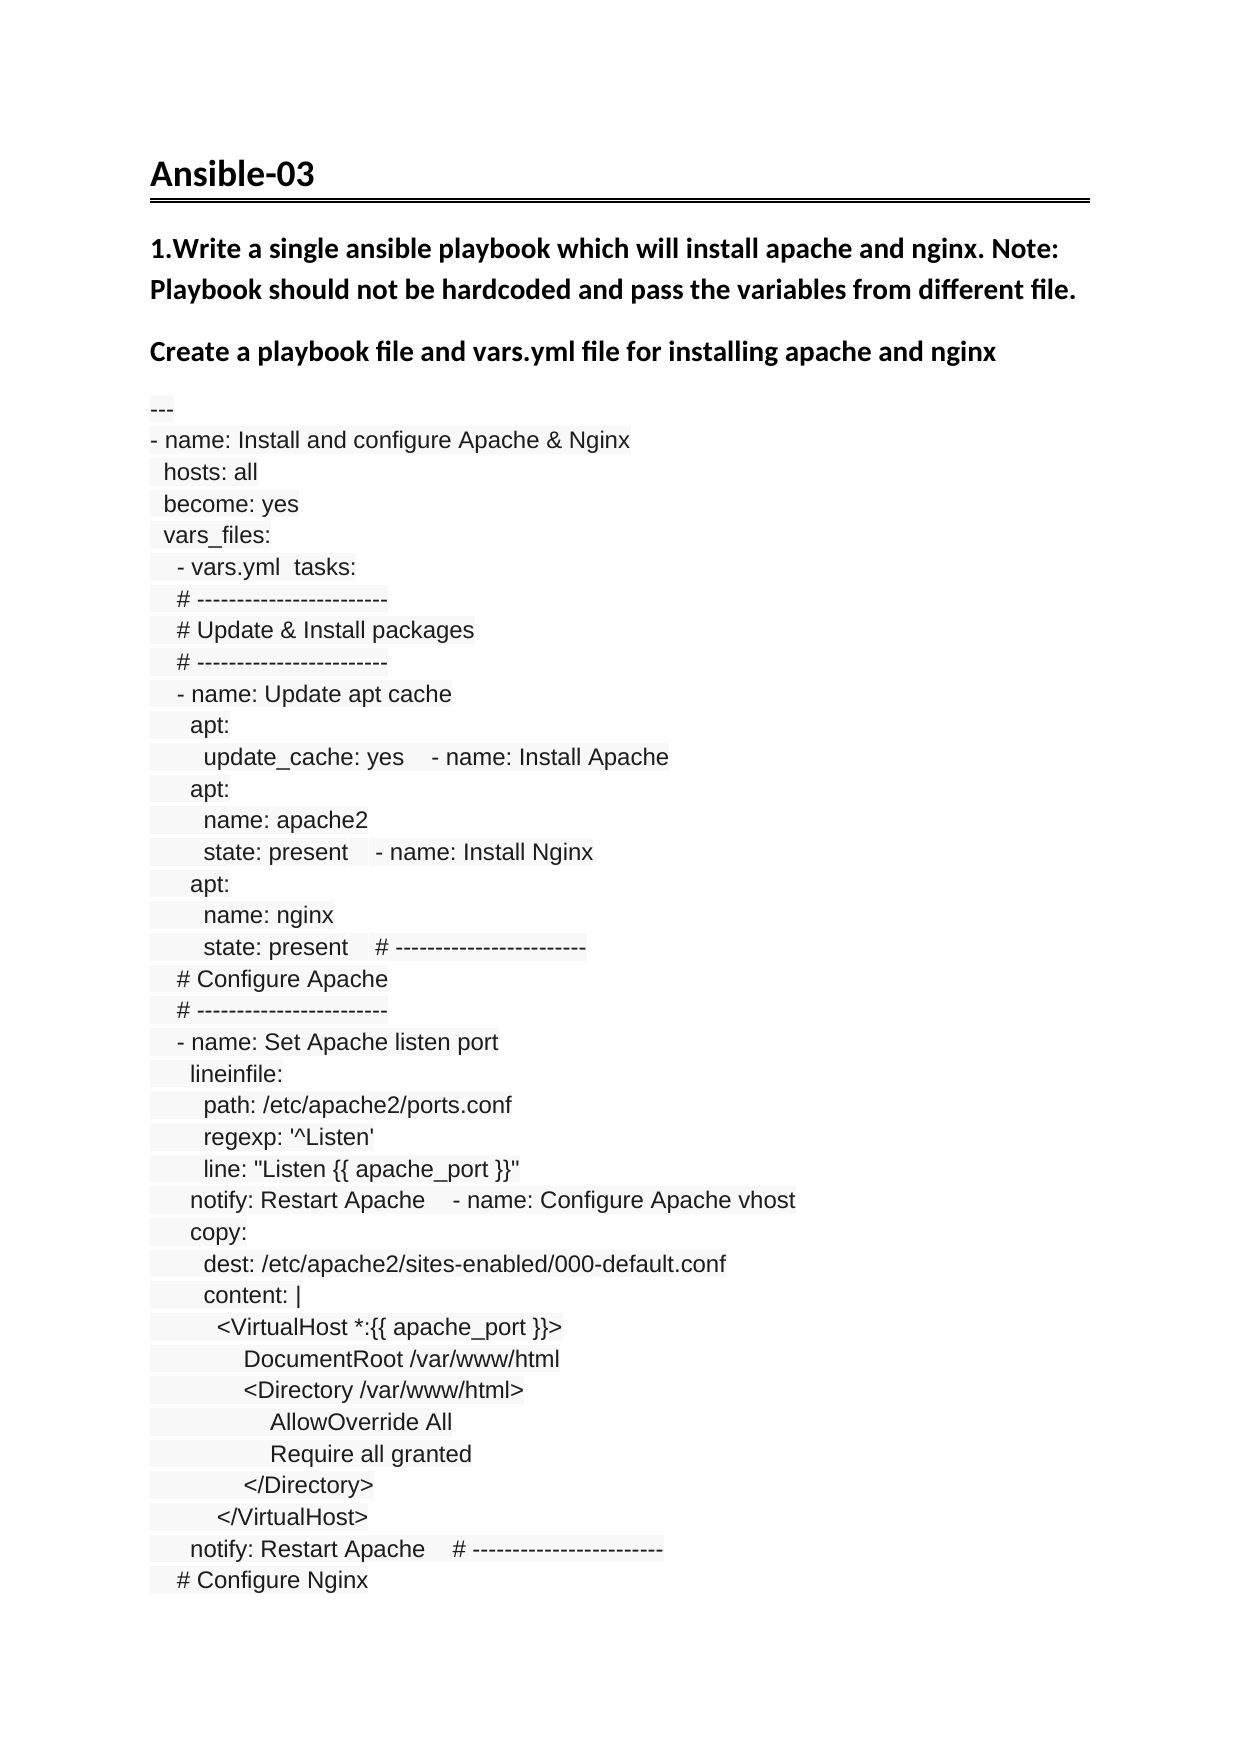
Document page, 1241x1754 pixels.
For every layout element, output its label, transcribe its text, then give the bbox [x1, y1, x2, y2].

text Create a playbook file and vars.yml file for installing apache and nginx [150, 333, 1090, 369]
text 1.Write a single ansible playbook which will install apache and nginx. Note: Playbook should not be hardcoded and pass the variables from different file. [150, 230, 1090, 307]
text Ansible-03 [150, 150, 1090, 198]
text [150, 395, 1090, 1594]
